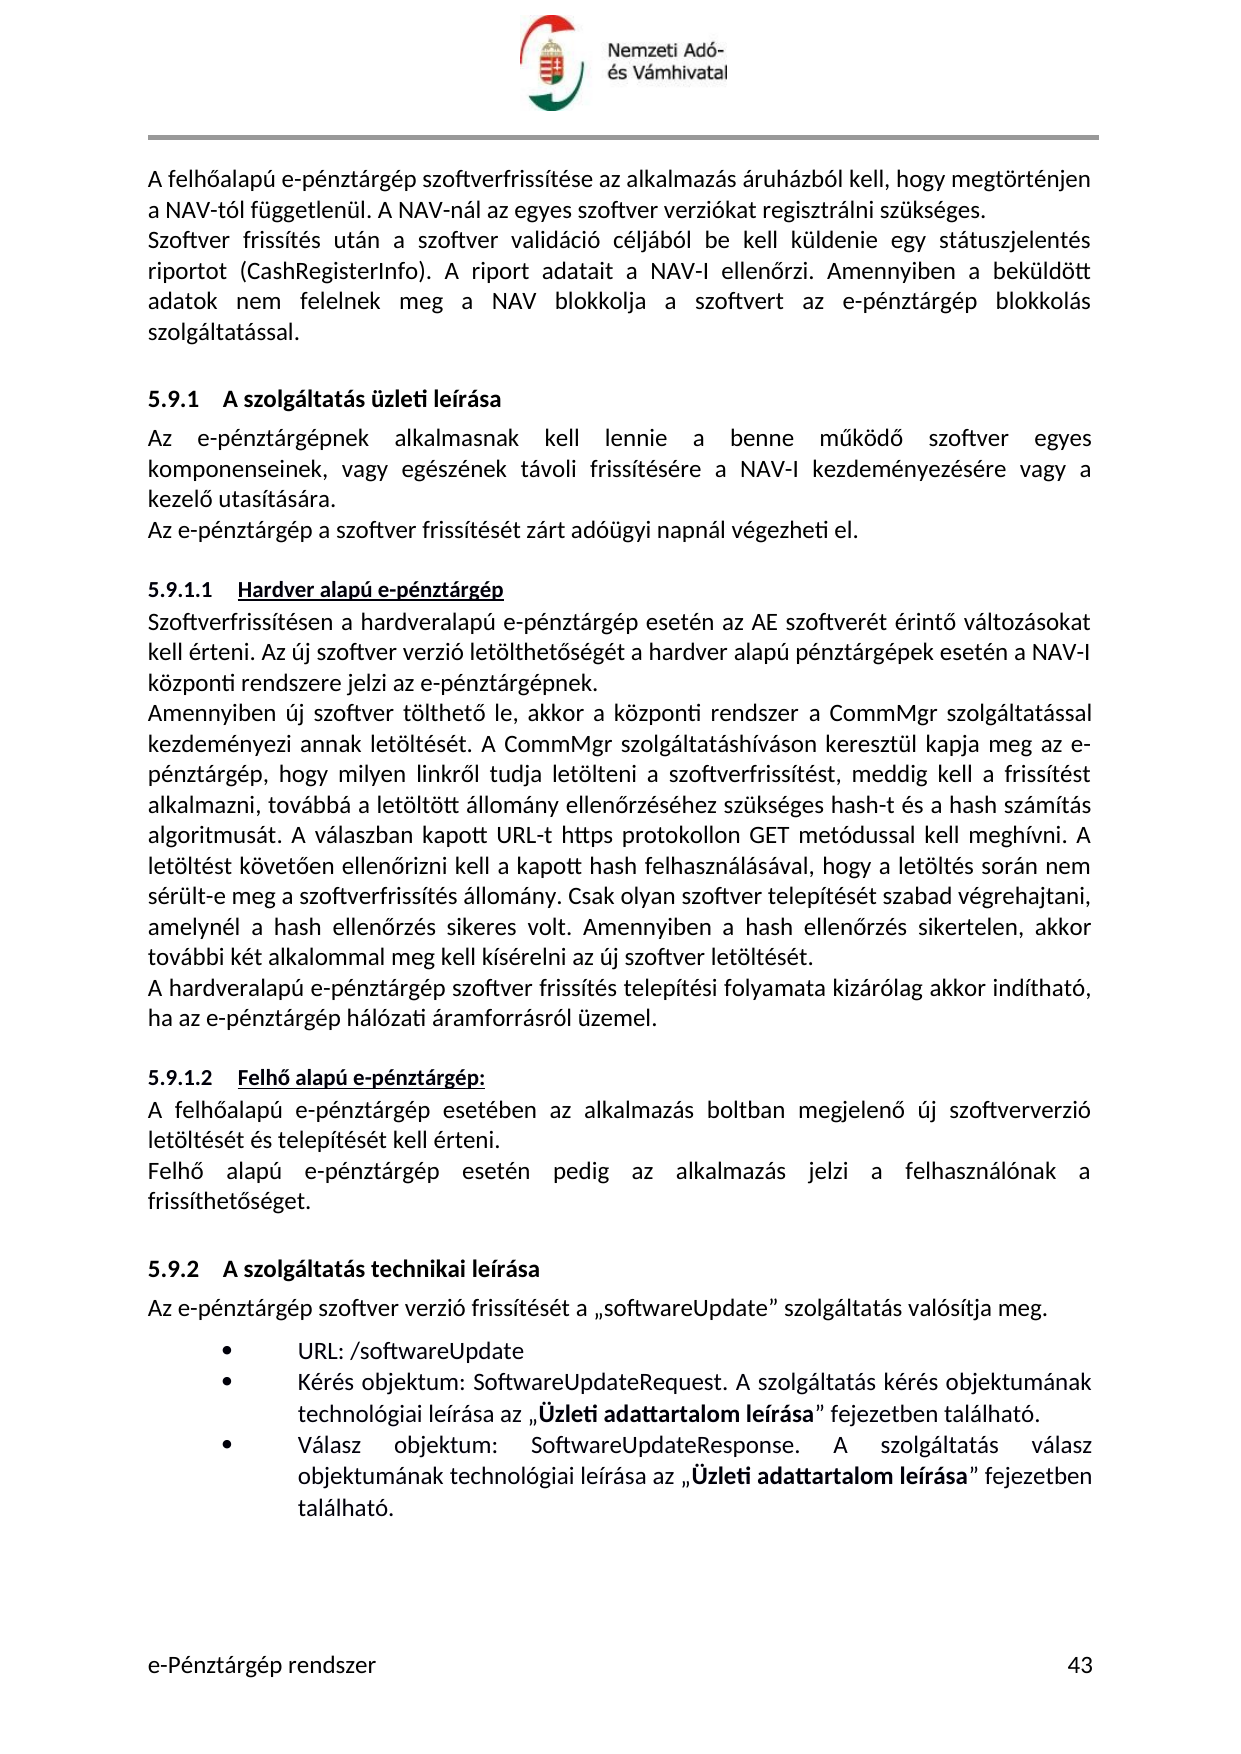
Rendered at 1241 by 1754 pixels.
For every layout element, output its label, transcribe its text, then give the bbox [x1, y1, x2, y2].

text A felhőalapú e-pénztárgép esetében az alkalmazás boltban megjelenő új szoftververzió letöltését és telepítését kell érteni. [148, 1094, 1093, 1155]
subtitle Hardver alapú e-pénztárgép [148, 575, 1093, 603]
picture [520, 15, 727, 111]
text Amennyiben új szoftver tölthető le, akkor a központi rendszer a CommMgr szolgáltatással kezdeményezi annak letöltését. A CommMgr szolgáltatáshíváson keresztül kapja meg az e-pénztárgép, hogy milyen linkről tudja letölteni a szoftverfrissítést, meddig kell a frissítést alkalmazni, továbbá a letöltött állomány ellenőrzéséhez szükséges hash-t és a hash számítás algoritmusát. A válaszban kapott URL-t https protokollon GET metódussal kell meghívni. A letöltést követően ellenőrizni kell a kapott hash felhasználásával, hogy a letöltés során nem sérült-e meg a szoftverfrissítés állomány. Csak olyan szoftver telepítését szabad végrehajtani, amelynél a hash ellenőrzés sikeres volt. Amennyiben a hash ellenőrzés sikertelen, akkor további két alkalommal meg kell kísérelni az új szoftver letöltését. [148, 697, 1093, 972]
text Szoftverfrissítésen a hardveralapú e-pénztárgép esetén az AE szoftverét érintő változásokat kell érteni. Az új szoftver verzió letölthetőségét a hardver alapú pénztárgépek esetén a NAV-I központi rendszere jelzi az e-pénztárgépnek. [148, 606, 1093, 697]
list URL: /softwareUpdate [223, 1335, 1093, 1366]
text Az e-pénztárgépnek alkalmasnak kell lennie a benne működő szoftver egyes komponenseinek, vagy egészének távoli frissítésére a NAV-I kezdeményezésére vagy a kezelő utasítására. [148, 422, 1093, 514]
subtitle A szolgáltatás technikai leírása [148, 1253, 1093, 1283]
text Az e-pénztárgép a szoftver frissítését zárt adóügyi napnál végezheti el. [148, 514, 1093, 544]
list Válasz objektum: SoftwareUpdateResponse. A szolgáltatás válasz objektumának technológiai leírása az „Üzleti adattartalom leírása” fejezetben található. [223, 1429, 1093, 1522]
text Az e-pénztárgép szoftver verzió frissítését a „softwareUpdate” szolgáltatás valósítja meg. [148, 1292, 1093, 1322]
list Kérés objektum: SoftwareUpdateRequest. A szolgáltatás kérés objektumának technológiai leírása az „Üzleti adattartalom leírása” fejezetben található. [223, 1366, 1093, 1428]
text A hardveralapú e-pénztárgép szoftver frissítés telepítési folyamata kizárólag akkor indítható, ha az e-pénztárgép hálózati áramforrásról üzemel. [148, 972, 1093, 1033]
text Szoftver frissítés után a szoftver validáció céljából be kell küldenie egy státuszjelentés riportot (CashRegisterInfo). A riport adatait a NAV-I ellenőrzi. Amennyiben a beküldött adatok nem felelnek meg a NAV blokkolja a szoftvert az e-pénztárgép blokkolás szolgáltatással. [148, 224, 1093, 347]
subtitle Felhő alapú e-pénztárgép: [148, 1063, 1093, 1091]
text Felhő alapú e-pénztárgép esetén pedig az alkalmazás jelzi a felhasználónak a frissíthetőséget. [148, 1155, 1093, 1216]
subtitle A szolgáltatás üzleti leírása [148, 383, 1093, 414]
text A felhőalapú e-pénztárgép szoftverfrissítése az alkalmazás áruházból kell, hogy megtörténjen a NAV-tól függetlenül. A NAV-nál az egyes szoftver verziókat regisztrálni szükséges. [148, 163, 1093, 224]
